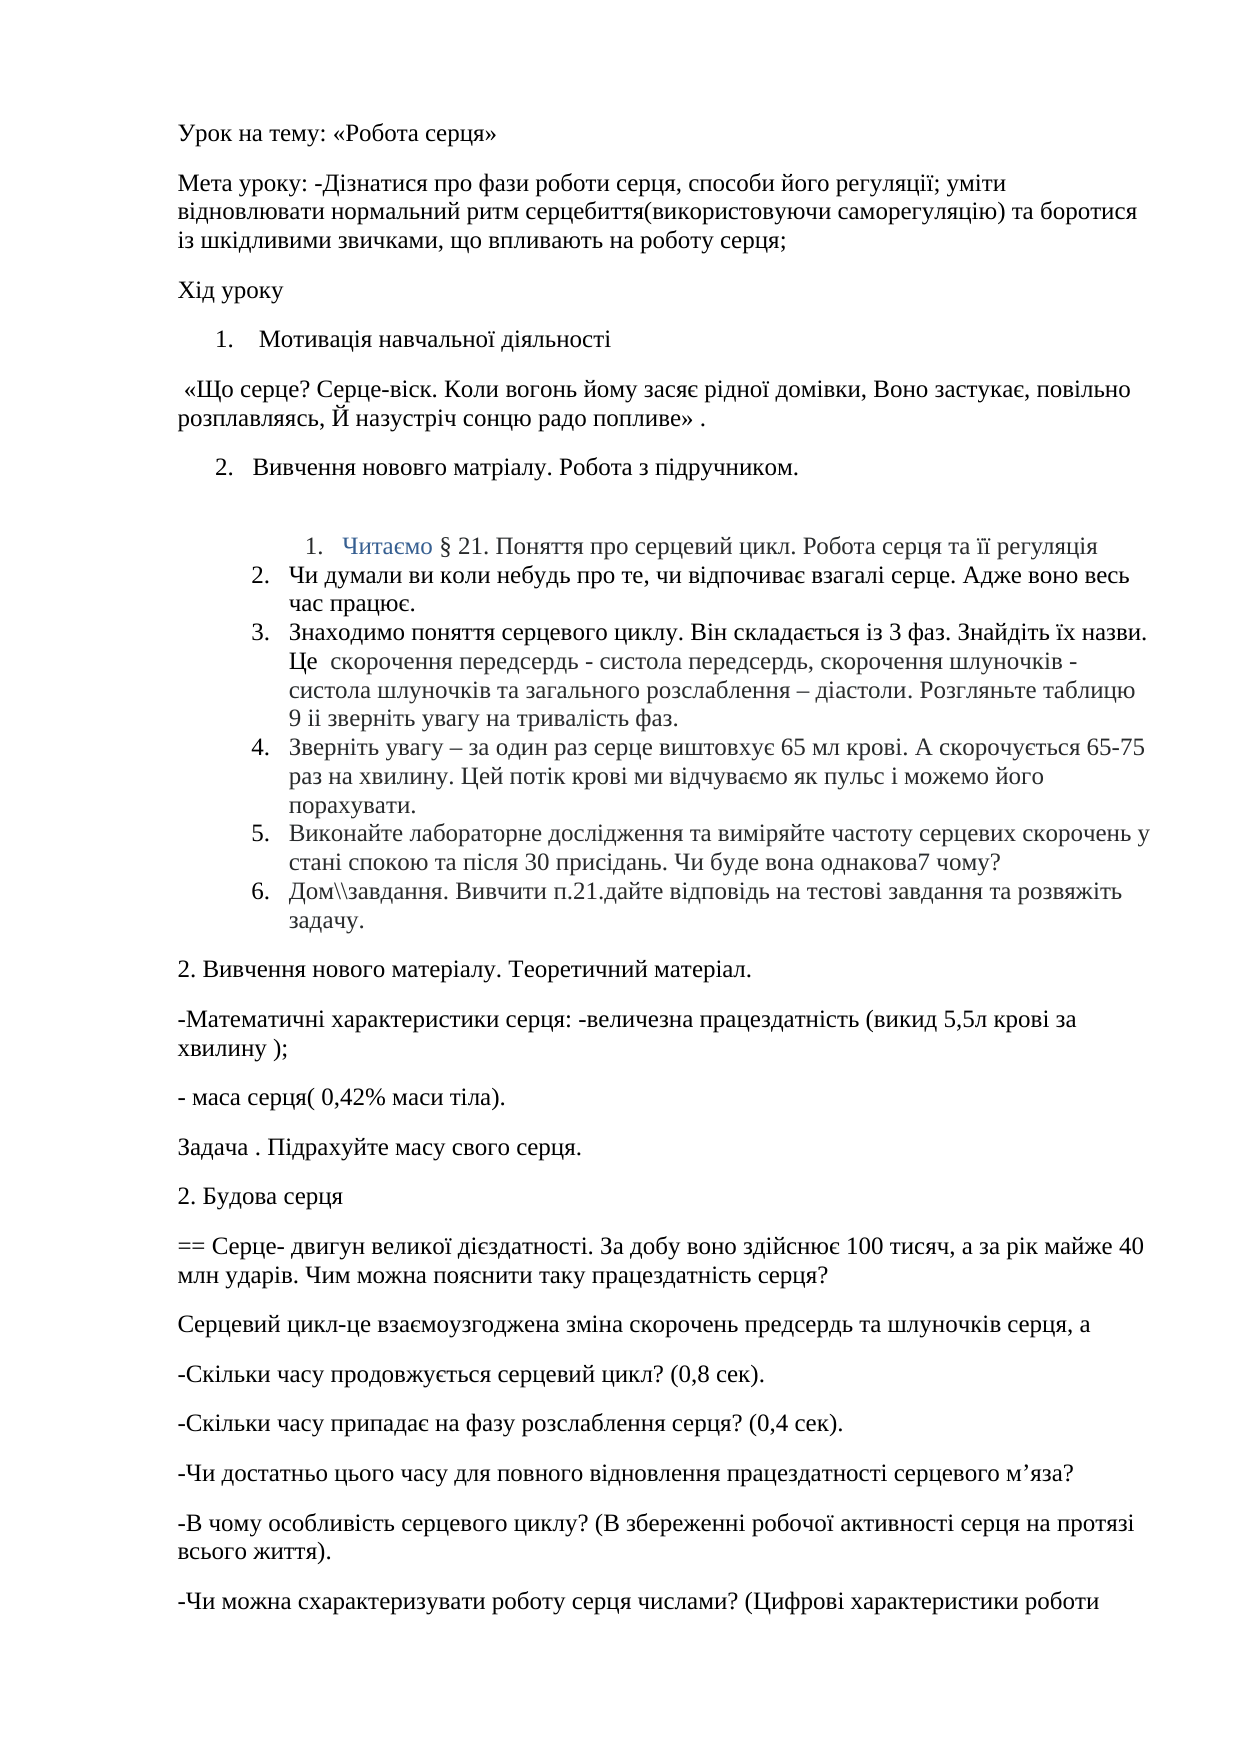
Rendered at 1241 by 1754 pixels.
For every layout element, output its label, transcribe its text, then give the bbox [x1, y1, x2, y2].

list Зверніть увагу – за один раз серце виштовхує 65 мл крові. А скорочується 65-75 раз на хвилину. Цей потік крові ми відчуваємо як пульс і можемо його порахувати. [416, 732, 1152, 818]
text -Чи можна схарактеризувати роботу серця числами? (Цифрові характеристики роботи [177, 1586, 1152, 1615]
text -Скільки часу припадає на фазу розслаблення серця? (0,4 сек). [177, 1408, 1152, 1437]
text -В чому особливість серцевого циклу? (В збереженні робочої активності серця на протязі всього життя). [177, 1508, 1152, 1565]
text Серцевий цикл-це взаємоузгоджена зміна скорочень предсердь та шлуночків серця, а [177, 1309, 1152, 1338]
text «Що серце? Серце-віск. Коли вогонь йому засяє рідної домівки, Воно застукає, повільно розплавляясь, Й назустріч сонцю радо попливе» . [177, 374, 1152, 431]
text 2. Вивчення нового матеріалу. Теоретичний матеріал. [177, 954, 1152, 983]
text - маса серця( 0,42% маси тіла). [177, 1082, 1152, 1111]
list Мотивація навчальної діяльності [215, 324, 1152, 353]
text -Чи достатньо цього часу для повного відновлення працездатності серцевого м’яза? [177, 1458, 1152, 1487]
list Дом\\завдання. Вивчити п.21.дайте відповідь на тестові завдання та розвяжіть задачу. [364, 876, 1152, 933]
text Урок на тему: «Робота серця» [177, 118, 1152, 147]
text 2. Будова серця [177, 1181, 1152, 1210]
text -Скільки часу продовжується серцевий цикл? (0,8 сек). [177, 1359, 1152, 1388]
list Виконайте лабораторне дослідження та виміряйте частоту серцевих скорочень у стані спокою та після 30 присідань. Чи буде вона однакова7 чому? [251, 818, 1152, 876]
subtitle Читаємо § 21. Поняття про серцевий цикл. Робота серця та її регуляція [251, 531, 1152, 560]
text Задача . Підрахуйте масу свого серця. [177, 1132, 1152, 1161]
text Мета уроку: -Дізнатися про фази роботи серця, способи його регуляції; уміти відновлювати нормальний ритм серцебиття(використовуючи саморегуляцію) та боротися із шкідливими звичками, що впливають на роботу серця; [177, 168, 1152, 254]
text -Математичні характеристики серця: -величезна працездатність (викид 5,5л крові за хвилину ); [177, 1004, 1152, 1061]
list Знаходимо поняття серцевого циклу. Він складається із 3 фаз. Знайдіть їх назви. Це скорочення передсердь - систола передсердь, скорочення шлуночків - систола шлуночків та загального розслаблення – діастоли. Розгляньте таблицю 9 іі зверніть увагу на тривалість фаз. [251, 617, 1152, 732]
text Хід уроку [177, 275, 1152, 303]
list Вивчення нововго матріалу. Робота з підручником. [215, 452, 1152, 481]
text == Серце- двигун великої дієздатності. За добу воно здійснює 100 тисяч, а за рік майже 40 млн ударів. Чим можна пояснити таку працездатність серця? [177, 1231, 1152, 1288]
list Чи думали ви коли небудь про те, чи відпочиває взагалі серце. Адже воно весь час працює. [251, 560, 1152, 617]
